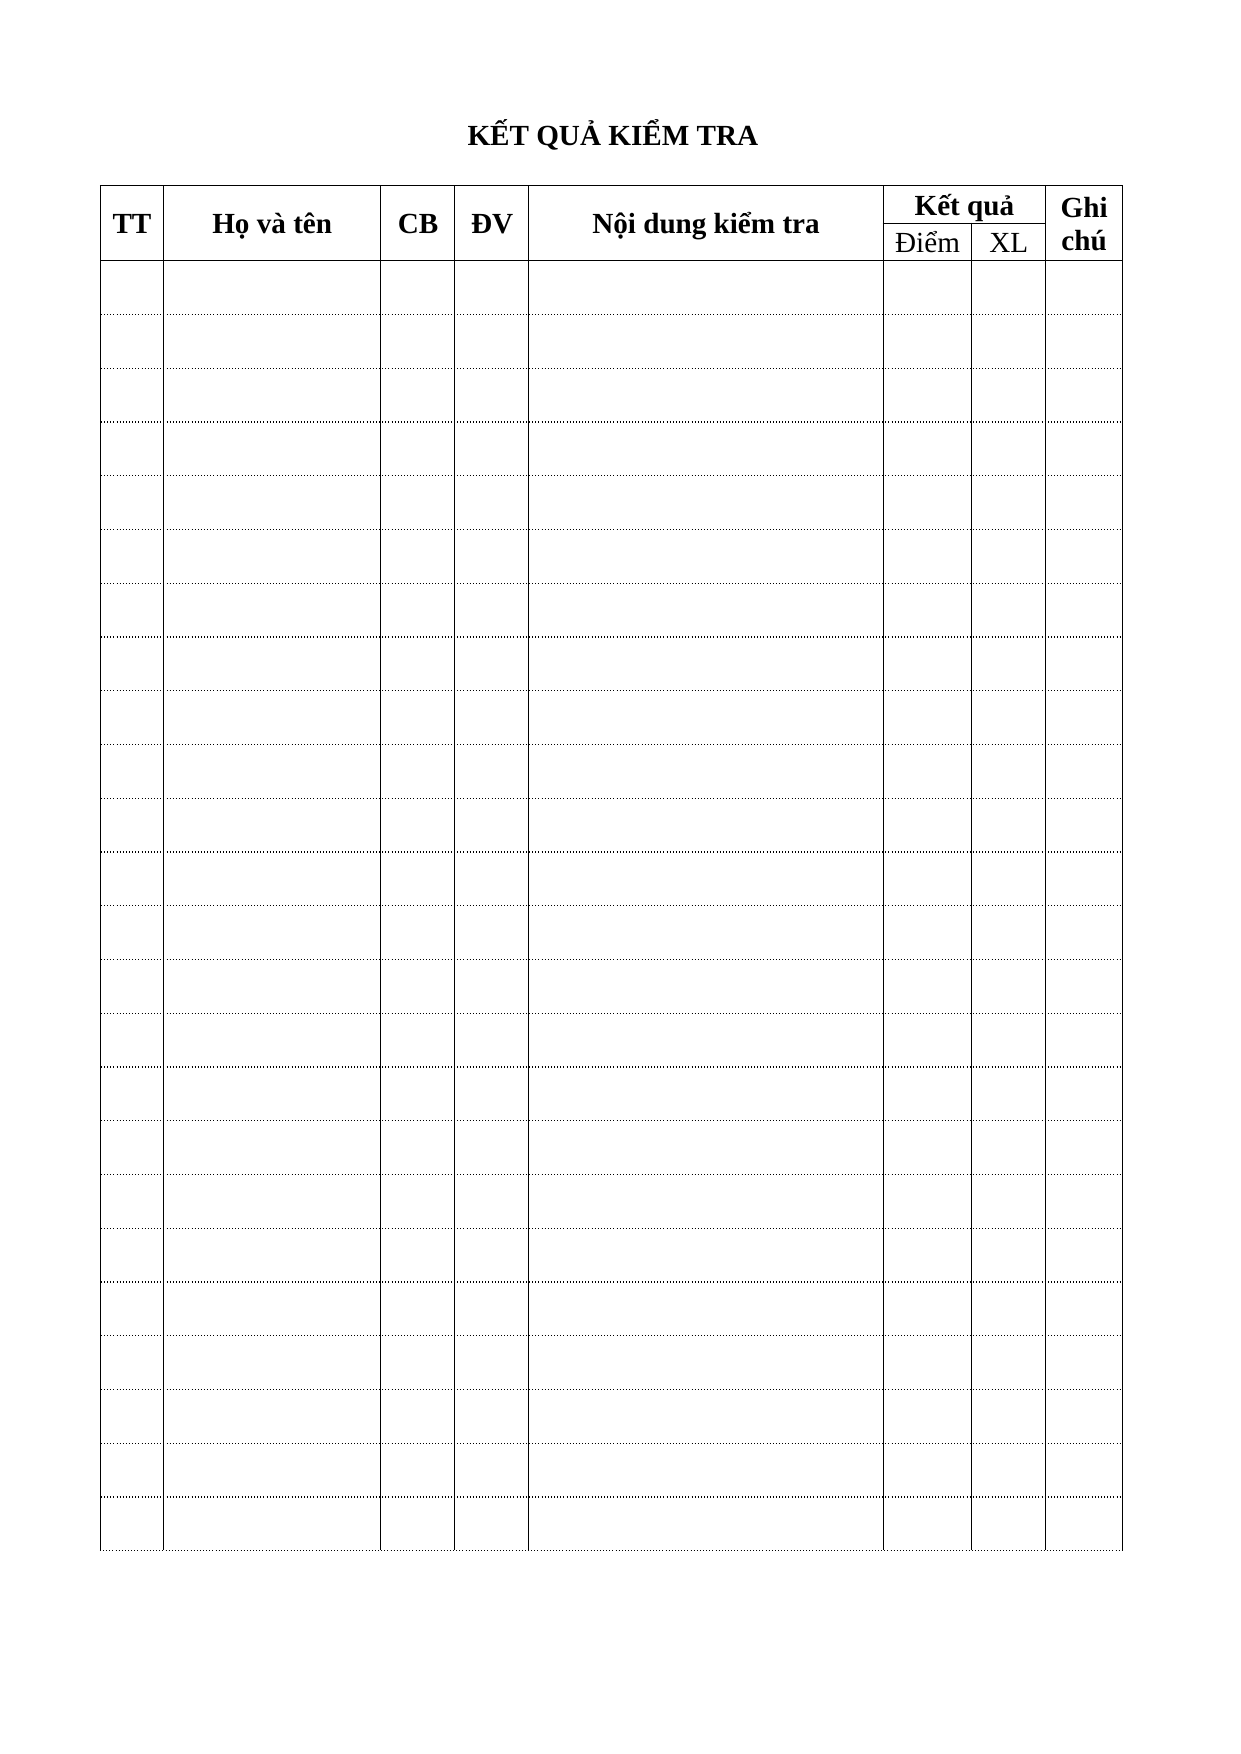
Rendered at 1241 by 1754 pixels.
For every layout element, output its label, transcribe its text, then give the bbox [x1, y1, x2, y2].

table_cell [1046, 1174, 1122, 1228]
table_cell [884, 1013, 971, 1066]
table_cell [101, 421, 163, 475]
table_cell [381, 636, 454, 690]
table_cell [972, 421, 1045, 475]
table_cell [1046, 744, 1122, 798]
table_cell [101, 690, 163, 744]
table_cell Điểm [884, 224, 971, 260]
table_header Kết quả [884, 186, 1045, 223]
table_cell [1046, 905, 1122, 959]
table_cell [164, 1120, 380, 1174]
table_cell [1046, 1120, 1122, 1174]
table_cell [101, 1496, 163, 1550]
table_cell [164, 636, 380, 690]
table_cell [101, 475, 163, 529]
table_cell [101, 583, 163, 636]
table_cell [164, 1443, 380, 1496]
table_cell [101, 1174, 163, 1228]
table_cell [455, 1174, 528, 1228]
table_cell [529, 905, 883, 959]
table_cell [529, 798, 883, 851]
table_cell [1046, 798, 1122, 851]
table_cell [455, 744, 528, 798]
table_cell [884, 583, 971, 636]
table_cell [101, 1013, 163, 1066]
table_cell [529, 851, 883, 905]
table_cell [455, 583, 528, 636]
table_cell [455, 851, 528, 905]
table_cell [529, 529, 883, 583]
table_cell [884, 1281, 971, 1335]
table_cell [101, 368, 163, 421]
table_cell [884, 475, 971, 529]
table_cell [455, 368, 528, 421]
table_cell [529, 636, 883, 690]
table_cell [884, 690, 971, 744]
table_cell [1046, 1443, 1122, 1496]
table_cell [972, 1443, 1045, 1496]
table_cell [972, 1228, 1045, 1281]
table_cell [101, 851, 163, 905]
table_cell [164, 1335, 380, 1389]
table_cell [529, 261, 883, 314]
table_cell [455, 1066, 528, 1120]
table_cell [381, 744, 454, 798]
table_cell [455, 261, 528, 314]
text KẾT QUẢ KIỂM TRA [118, 118, 1033, 152]
table_cell [529, 583, 883, 636]
table_cell [164, 261, 380, 314]
table_cell [455, 1443, 528, 1496]
table_cell [164, 1066, 380, 1120]
table_cell [164, 1174, 380, 1228]
table_cell [972, 959, 1045, 1013]
table_cell [455, 1013, 528, 1066]
table_cell [529, 314, 883, 368]
table_cell [455, 959, 528, 1013]
table_cell [1046, 690, 1122, 744]
table_cell [381, 475, 454, 529]
table_cell [101, 1228, 163, 1281]
table_cell [381, 261, 454, 314]
table_header Họ và tên [164, 186, 380, 260]
table_cell [381, 583, 454, 636]
table_cell [381, 1174, 454, 1228]
table_cell [164, 1013, 380, 1066]
table_cell [381, 1120, 454, 1174]
table_cell [1046, 1496, 1122, 1550]
table_cell [101, 314, 163, 368]
table_cell [381, 905, 454, 959]
table_cell [164, 529, 380, 583]
table_cell [455, 905, 528, 959]
table_cell [164, 475, 380, 529]
table_cell [381, 314, 454, 368]
table_cell [455, 690, 528, 744]
table_cell [101, 1389, 163, 1443]
table_cell [884, 1443, 971, 1496]
table_cell [529, 959, 883, 1013]
table_cell [529, 1066, 883, 1120]
table_cell XL [972, 224, 1045, 260]
table_cell [101, 529, 163, 583]
table_cell [1046, 529, 1122, 583]
table_cell [101, 744, 163, 798]
table_cell [381, 1443, 454, 1496]
table_cell [455, 1120, 528, 1174]
table_cell [164, 1228, 380, 1281]
table_cell [972, 1281, 1045, 1335]
table_cell [529, 368, 883, 421]
table_cell [164, 583, 380, 636]
table_cell [972, 1496, 1045, 1550]
table_cell [381, 368, 454, 421]
table_cell [455, 798, 528, 851]
table_cell [972, 636, 1045, 690]
table_cell [972, 475, 1045, 529]
table_cell [381, 851, 454, 905]
table_cell [455, 421, 528, 475]
table_cell [972, 905, 1045, 959]
table_cell [884, 798, 971, 851]
table_cell [884, 421, 971, 475]
table_cell [164, 1389, 380, 1443]
table_cell [1046, 1228, 1122, 1281]
table_cell [164, 421, 380, 475]
table_cell [381, 1281, 454, 1335]
table_cell [529, 475, 883, 529]
table_cell [1046, 261, 1122, 314]
table_cell [972, 314, 1045, 368]
table_cell [884, 1389, 971, 1443]
table_cell [455, 1496, 528, 1550]
table_cell [884, 1066, 971, 1120]
table_cell [101, 1281, 163, 1335]
table_cell [972, 1389, 1045, 1443]
table_cell [972, 1120, 1045, 1174]
table_cell [884, 744, 971, 798]
table_cell [884, 1228, 971, 1281]
table_cell [529, 1013, 883, 1066]
table_cell [884, 1174, 971, 1228]
table_cell [529, 1174, 883, 1228]
table_cell [972, 583, 1045, 636]
table_cell [884, 636, 971, 690]
table_cell [1046, 1389, 1122, 1443]
table_cell [455, 529, 528, 583]
table_cell [101, 636, 163, 690]
table_cell [884, 314, 971, 368]
table_cell [164, 959, 380, 1013]
table_cell [1046, 1066, 1122, 1120]
table_cell [455, 1389, 528, 1443]
table_cell [972, 368, 1045, 421]
table_cell [381, 1335, 454, 1389]
table_cell [529, 1228, 883, 1281]
table_cell [884, 261, 971, 314]
table_cell [164, 744, 380, 798]
table_cell [455, 636, 528, 690]
table_cell [972, 529, 1045, 583]
table_cell [972, 744, 1045, 798]
table_cell [1046, 636, 1122, 690]
table_cell [884, 1120, 971, 1174]
table_cell [381, 421, 454, 475]
table_header Ghi chú [1046, 186, 1122, 260]
table_cell [529, 1335, 883, 1389]
table_cell [455, 314, 528, 368]
table_cell [381, 690, 454, 744]
table_cell [1046, 851, 1122, 905]
table_cell [101, 1120, 163, 1174]
table_cell [101, 1335, 163, 1389]
table_cell [1046, 368, 1122, 421]
table_cell [1046, 1013, 1122, 1066]
table_cell [164, 905, 380, 959]
table_cell [381, 959, 454, 1013]
table_cell [972, 690, 1045, 744]
table_cell [1046, 959, 1122, 1013]
table_cell [381, 1013, 454, 1066]
table_cell [529, 744, 883, 798]
table_cell [164, 368, 380, 421]
table_cell [381, 1389, 454, 1443]
table_cell [884, 1496, 971, 1550]
table_header ĐV [455, 186, 528, 260]
table_cell [1046, 475, 1122, 529]
table_cell [972, 1066, 1045, 1120]
table_cell [1046, 1281, 1122, 1335]
table_cell [972, 798, 1045, 851]
table_cell [529, 1389, 883, 1443]
table_cell [972, 1335, 1045, 1389]
table_cell [455, 1228, 528, 1281]
table_cell [101, 1443, 163, 1496]
table_cell [972, 1013, 1045, 1066]
table_cell [164, 851, 380, 905]
table_cell [381, 1496, 454, 1550]
table_cell [164, 1496, 380, 1550]
table_cell [455, 1281, 528, 1335]
table_cell [529, 1443, 883, 1496]
table_header Nội dung kiểm tra [529, 186, 883, 260]
table_cell [1046, 421, 1122, 475]
table_cell [529, 1120, 883, 1174]
table_cell [381, 798, 454, 851]
table_cell [529, 1281, 883, 1335]
table_cell [381, 1228, 454, 1281]
table_cell [972, 1174, 1045, 1228]
table_cell [1046, 1335, 1122, 1389]
table_cell [164, 1281, 380, 1335]
table_cell [529, 421, 883, 475]
table_cell [1046, 583, 1122, 636]
table_cell [884, 1335, 971, 1389]
table_cell [884, 851, 971, 905]
table_cell [884, 959, 971, 1013]
table_cell [381, 529, 454, 583]
table_cell [101, 905, 163, 959]
table_cell [884, 368, 971, 421]
table_cell [529, 1496, 883, 1550]
table_cell [972, 851, 1045, 905]
table_cell [101, 798, 163, 851]
table_cell [164, 314, 380, 368]
table_header CB [381, 186, 454, 260]
table_cell [101, 261, 163, 314]
table_cell [381, 1066, 454, 1120]
table_cell [1046, 314, 1122, 368]
table_cell [972, 261, 1045, 314]
table_cell [884, 905, 971, 959]
table_cell [164, 798, 380, 851]
table_cell [455, 1335, 528, 1389]
table_cell [101, 959, 163, 1013]
table_cell [101, 1066, 163, 1120]
table_cell [529, 690, 883, 744]
table_header TT [101, 186, 163, 260]
table_cell [884, 529, 971, 583]
table_cell [164, 690, 380, 744]
table_cell [455, 475, 528, 529]
